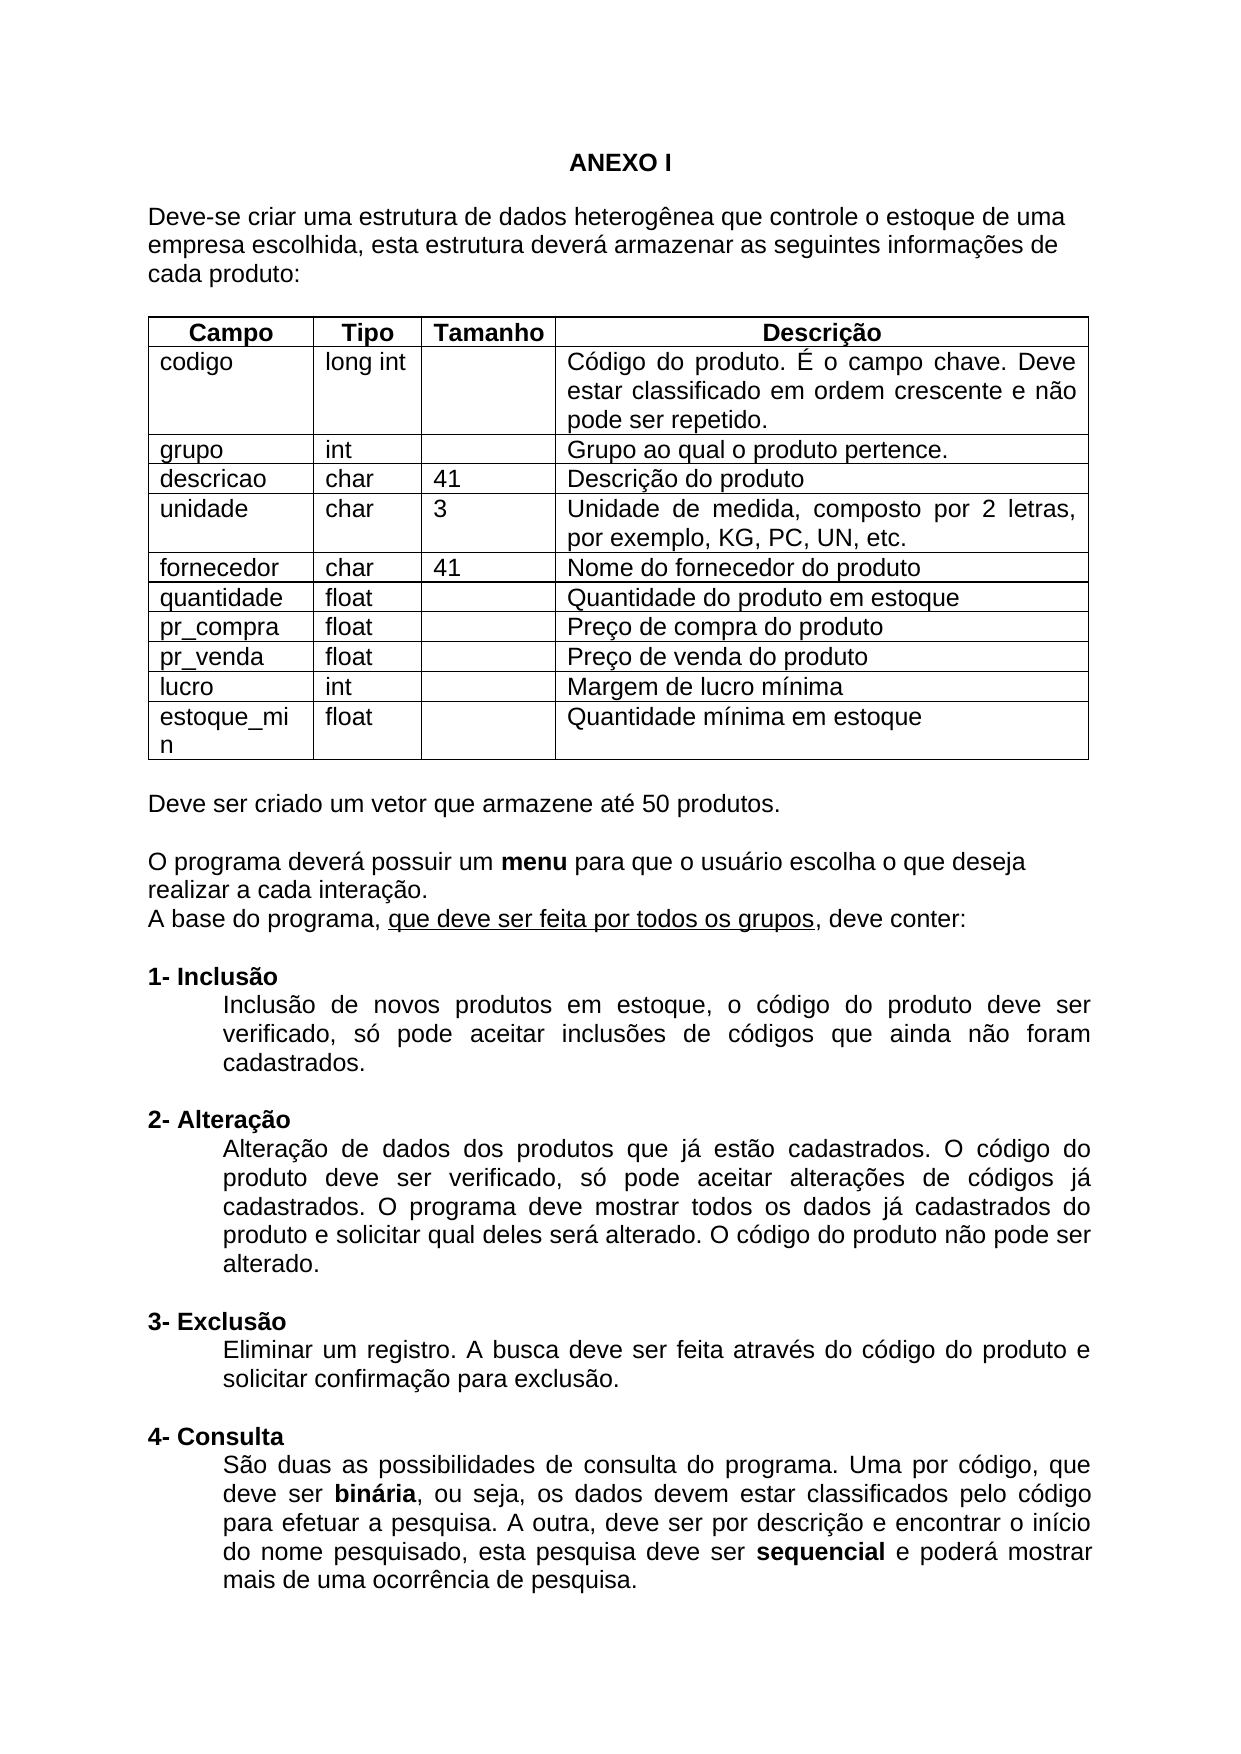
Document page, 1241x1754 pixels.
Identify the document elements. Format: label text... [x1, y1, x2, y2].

table_cell 41 [422, 464, 555, 493]
table_cell codigo [149, 347, 313, 433]
table_cell [422, 583, 555, 611]
table_cell [422, 435, 555, 463]
table_cell 41 [422, 553, 555, 581]
text São duas as possibilidades de consulta do programa. Uma por código, que deve ser binária, ou seja, os dados devem estar classificados pelo código para efetuar a pesquisa. A outra, deve ser por descrição e encontrar o início do nome pesquisado, esta pesquisa deve ser sequencial e poderá mostrar mais de uma ocorrência de pesquisa. [223, 1450, 1093, 1594]
text Eliminar um registro. A busca deve ser feita através do código do produto e solicitar confirmação para exclusão. [223, 1335, 1093, 1393]
table_cell Preço de venda do produto [556, 642, 1088, 671]
table_header Campo [149, 318, 313, 346]
text A base do programa, que deve ser feita por todos os grupos, deve conter: [148, 904, 1093, 933]
table_header Tamanho [422, 318, 555, 346]
text Deve ser criado um vetor que armazene até 50 produtos. [148, 789, 1093, 818]
table_cell fornecedor [149, 553, 313, 581]
table_cell int [314, 435, 421, 463]
table_cell pr_compra [149, 612, 313, 641]
table_cell int [314, 672, 421, 701]
text Inclusão de novos produtos em estoque, o código do produto deve ser verificado, só pode aceitar inclusões de códigos que ainda não foram cadastrados. [223, 990, 1093, 1076]
table_cell char [314, 494, 421, 552]
table_cell Descrição do produto [556, 464, 1088, 493]
table_cell estoque_min [149, 702, 313, 759]
table_cell pr_venda [149, 642, 313, 671]
text 1- Inclusão [148, 961, 1093, 990]
table_cell Quantidade do produto em estoque [556, 583, 1088, 611]
table_cell [422, 672, 555, 701]
text 2- Alteração [148, 1105, 1093, 1134]
table_cell quantidade [149, 583, 313, 611]
table_cell float [314, 702, 421, 759]
table_cell 3 [422, 494, 555, 552]
text O programa deverá possuir um menu para que o usuário escolha o que deseja realizar a cada interação. [148, 846, 1093, 904]
text Alteração de dados dos produtos que já estão cadastrados. O código do produto deve ser verificado, só pode aceitar alterações de códigos já cadastrados. O programa deve mostrar todos os dados já cadastrados do produto e solicitar qual deles será alterado. O código do produto não pode ser alterado. [223, 1134, 1093, 1278]
table_header Descrição [556, 318, 1088, 346]
table_cell Grupo ao qual o produto pertence. [556, 435, 1088, 463]
table_cell unidade [149, 494, 313, 552]
table_cell char [314, 553, 421, 581]
table_cell [422, 347, 555, 433]
table_cell float [314, 612, 421, 641]
table_cell grupo [149, 435, 313, 463]
table_cell char [314, 464, 421, 493]
table_cell float [314, 642, 421, 671]
table_cell Nome do fornecedor do produto [556, 553, 1088, 581]
table_cell descricao [149, 464, 313, 493]
table_cell Preço de compra do produto [556, 612, 1088, 641]
table_cell Margem de lucro mínima [556, 672, 1088, 701]
table_cell lucro [149, 672, 313, 701]
table_cell Quantidade mínima em estoque [556, 702, 1088, 759]
table_cell [422, 642, 555, 671]
table_cell Unidade de medida, composto por 2 letras, por exemplo, KG, PC, UN, etc. [556, 494, 1088, 552]
table_cell float [314, 583, 421, 611]
text ANEXO I [148, 148, 1093, 176]
table_cell [422, 612, 555, 641]
table_cell [422, 702, 555, 759]
text 3- Exclusão [148, 1306, 1093, 1335]
table_cell Código do produto. É o campo chave. Deve estar classificado em ordem crescente e não pode ser repetido. [556, 347, 1088, 433]
table_cell long int [314, 347, 421, 433]
text Deve-se criar uma estrutura de dados heterogênea que controle o estoque de uma empresa escolhida, esta estrutura deverá armazenar as seguintes informações de cada produto: [148, 201, 1093, 288]
text 4- Consulta [148, 1421, 1093, 1450]
table_header Tipo [314, 318, 421, 346]
